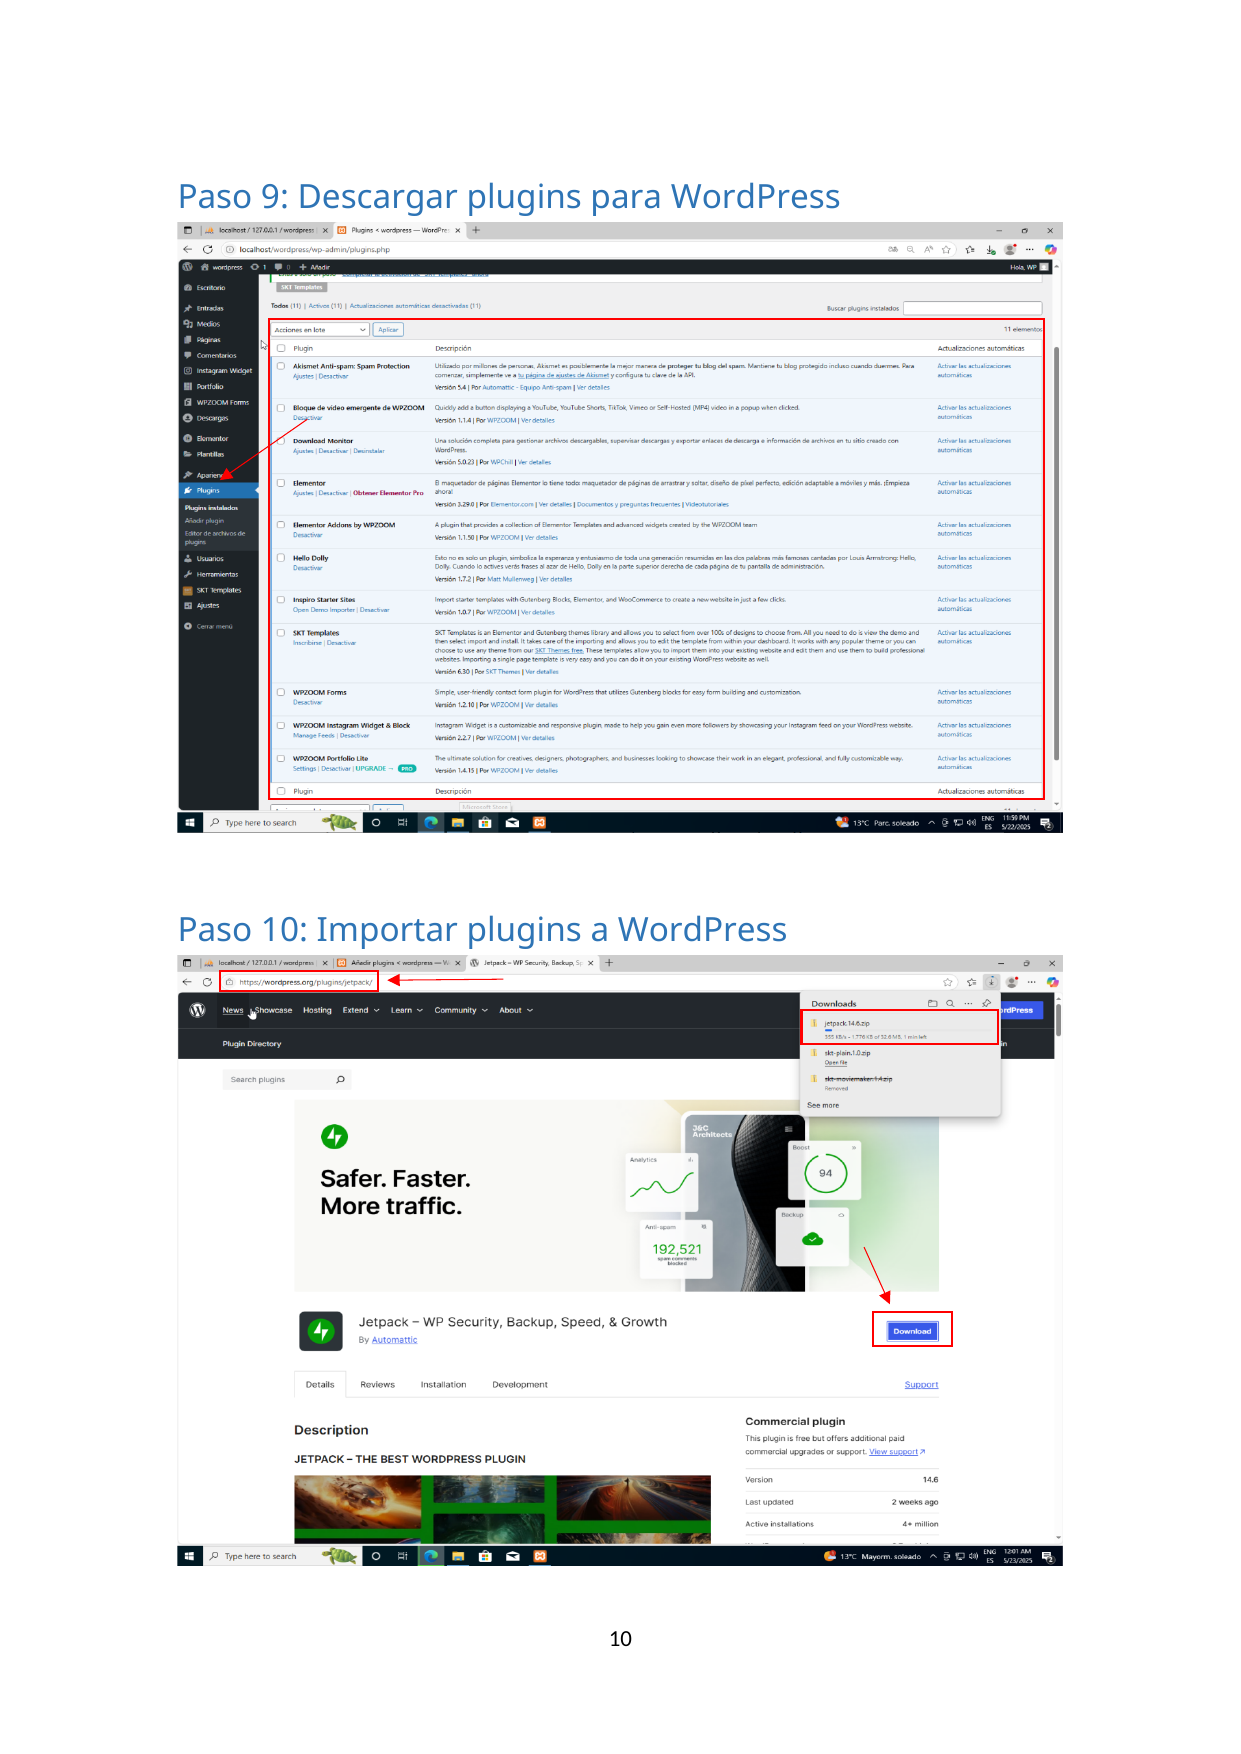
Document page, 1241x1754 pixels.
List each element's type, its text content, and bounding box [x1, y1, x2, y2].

picture [177, 221, 1063, 833]
subtitle Paso 9: Descargar plugins para WordPress [177, 173, 1063, 218]
picture [177, 955, 1063, 1566]
subtitle Paso 10: Importar plugins a WordPress [177, 906, 1063, 952]
